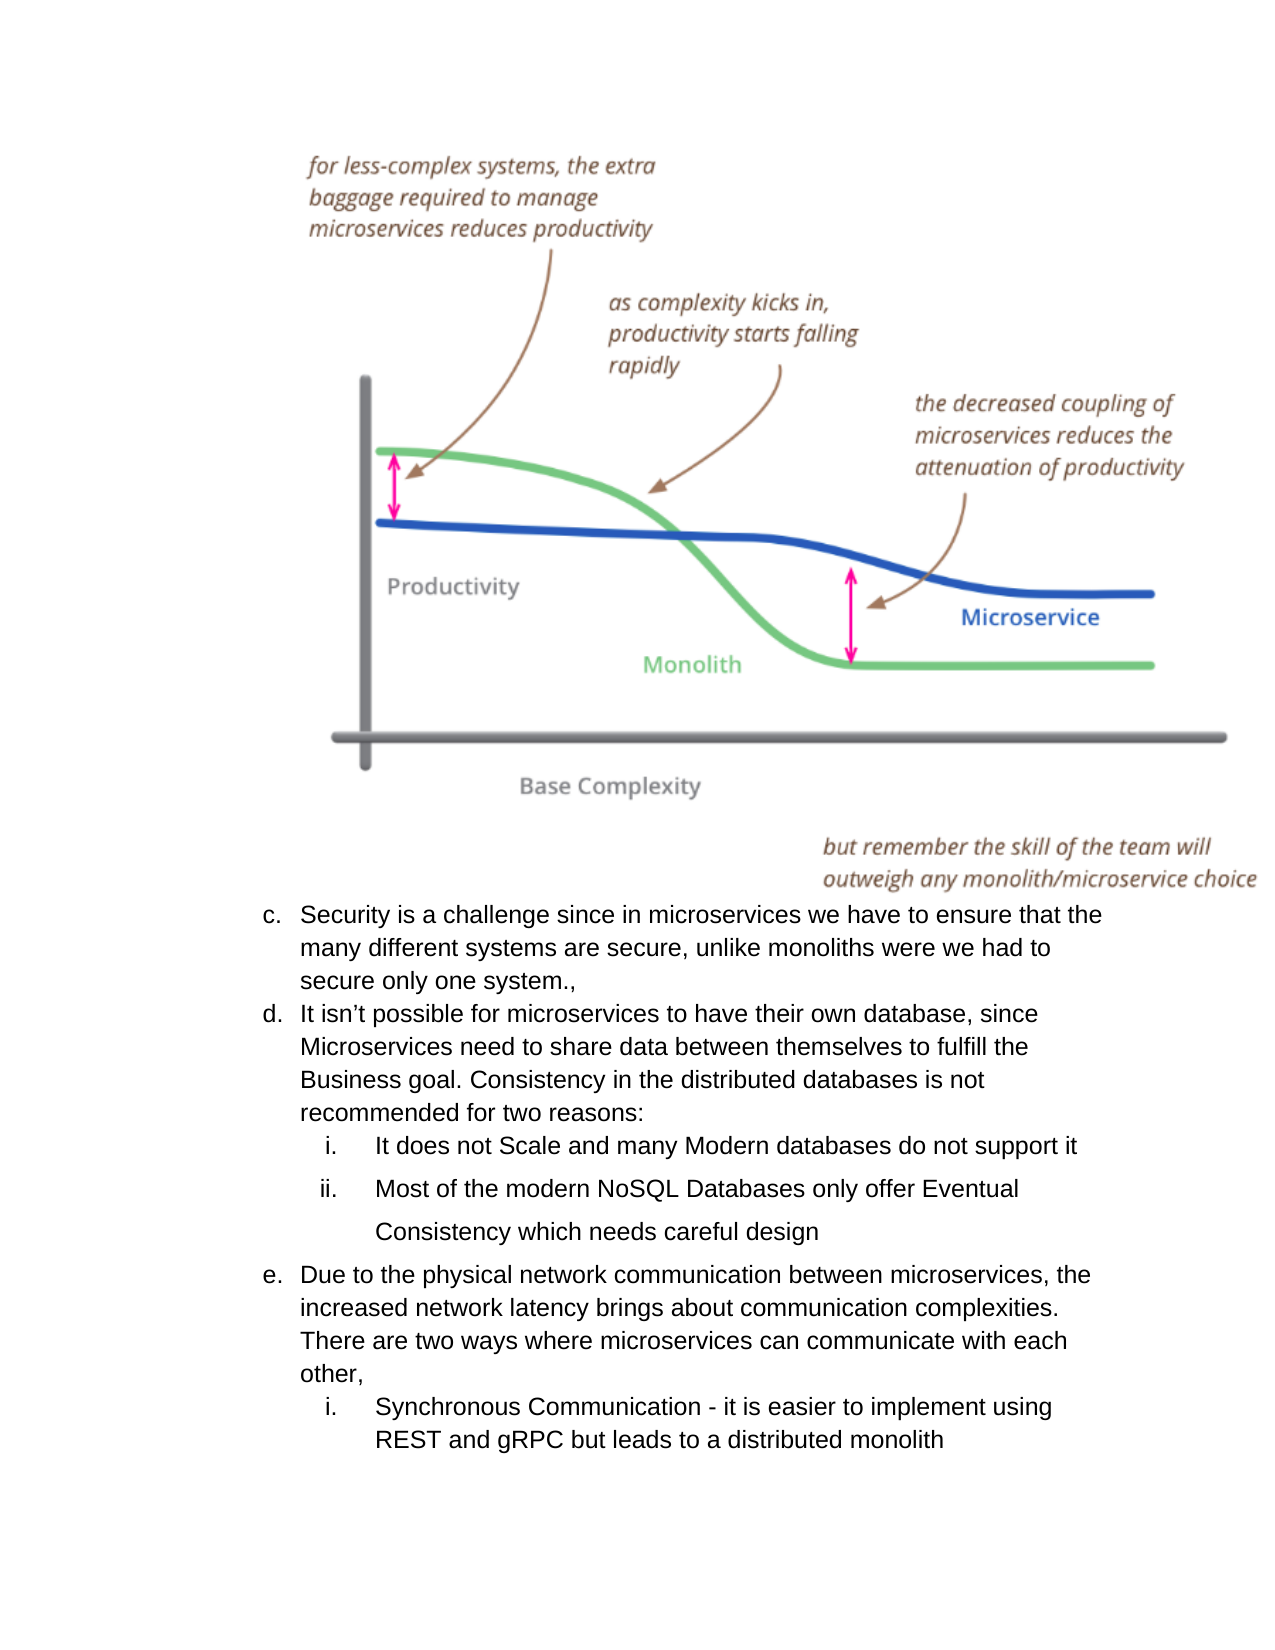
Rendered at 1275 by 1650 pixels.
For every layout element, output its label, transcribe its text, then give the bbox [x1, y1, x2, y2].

list Synchronous Communication - it is easier to implement using REST and gRPC but leads to a distributed monolith [337, 1392, 1125, 1454]
list Security is a challenge since in microservices we have to ensure that the many different systems are secure, unlike monoliths were we had to secure only one system., [262, 900, 1125, 994]
list It isn’t possible for microservices to have their own database, since Microservices need to share data between themselves to fulfill the Business goal. Consistency in the distributed databases is not recommended for two reasons: [262, 999, 1125, 1127]
list Most of the modern NoSQL Databases only offer Eventual Consistency which needs careful design [337, 1174, 1125, 1246]
list Due to the physical network communication between microservices, the increased network latency brings about communication complexities. There are two ways where microservices can communicate with each other, [262, 1260, 1125, 1388]
list It does not Scale and many Modern databases do not support it [337, 1131, 1125, 1159]
picture [300, 150, 1275, 896]
